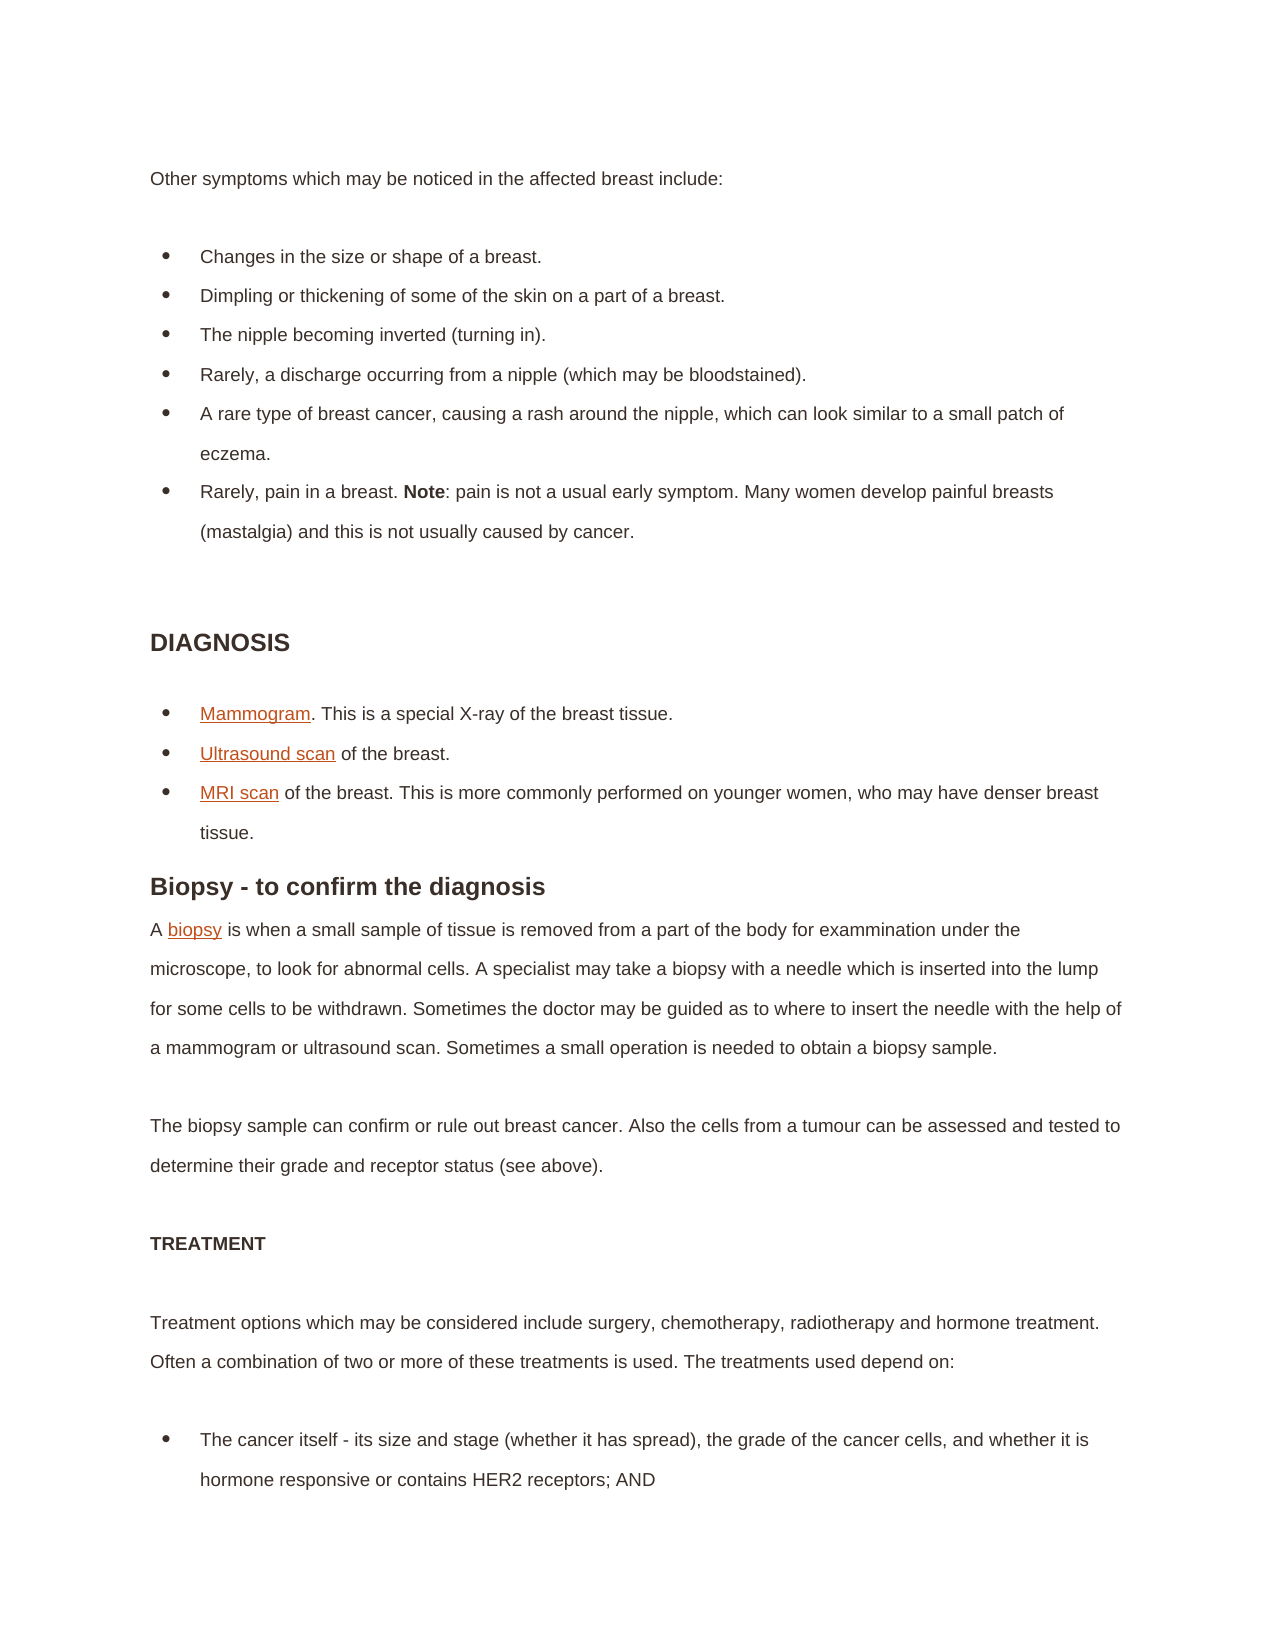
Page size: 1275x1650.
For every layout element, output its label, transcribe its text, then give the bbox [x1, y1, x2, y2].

list Dimpling or thickening of some of the skin on a part of a breast. [162, 268, 1125, 307]
list Mammogram. This is a special X-ray of the breast tissue. [162, 686, 1125, 725]
text Treatment options which may be considered include surgery, chemotherapy, radiotherapy and hormone treatment. Often a combination of two or more of these treatments is used. The treatments used depend on: [150, 1294, 1125, 1372]
text TREATMENT [150, 1215, 1125, 1254]
subtitle Biopsy - to confirm the diagnosis [150, 872, 1125, 901]
subtitle DIAGNOSIS [150, 628, 1125, 657]
list Changes in the size or shape of a breast. [162, 228, 1125, 268]
text A biopsy is when a small sample of tissue is removed from a part of the body for exammination under the microscope, to look for abnormal cells. A specialist may take a biopsy with a needle which is inserted into the lump for some cells to be withdrawn. Sometimes the doctor may be guided as to where to insert the needle with the help of a mammogram or ultrasound scan. Sometimes a small operation is needed to obtain a biopsy sample. [150, 901, 1125, 1058]
list A rare type of breast cancer, causing a rash around the nipple, which can look similar to a small patch of eczema. [162, 386, 1125, 464]
list Ultrasound scan of the breast. [162, 725, 1125, 764]
text The biopsy sample can confirm or rule out breast cancer. Also the cells from a tumour can be assessed and tested to determine their grade and receptor status (see above). [150, 1097, 1125, 1176]
list The nipple becoming inverted (turning in). [162, 307, 1125, 346]
list The cancer itself - its size and stage (whether it has spread), the grade of the cancer cells, and whether it is hormone responsive or contains HER2 receptors; AND [162, 1412, 1125, 1490]
list Rarely, a discharge occurring from a nipple (which may be bloodstained). [162, 346, 1125, 386]
list Rarely, pain in a breast. Note: pain is not a usual early symptom. Many women develop painful breasts (mastalgia) and this is not usually caused by cancer. [162, 464, 1125, 543]
list MRI scan of the breast. This is more commonly performed on younger women, who may have denser breast tissue. [162, 764, 1125, 843]
text Other symptoms which may be noticed in the affected breast include: [150, 150, 1125, 189]
